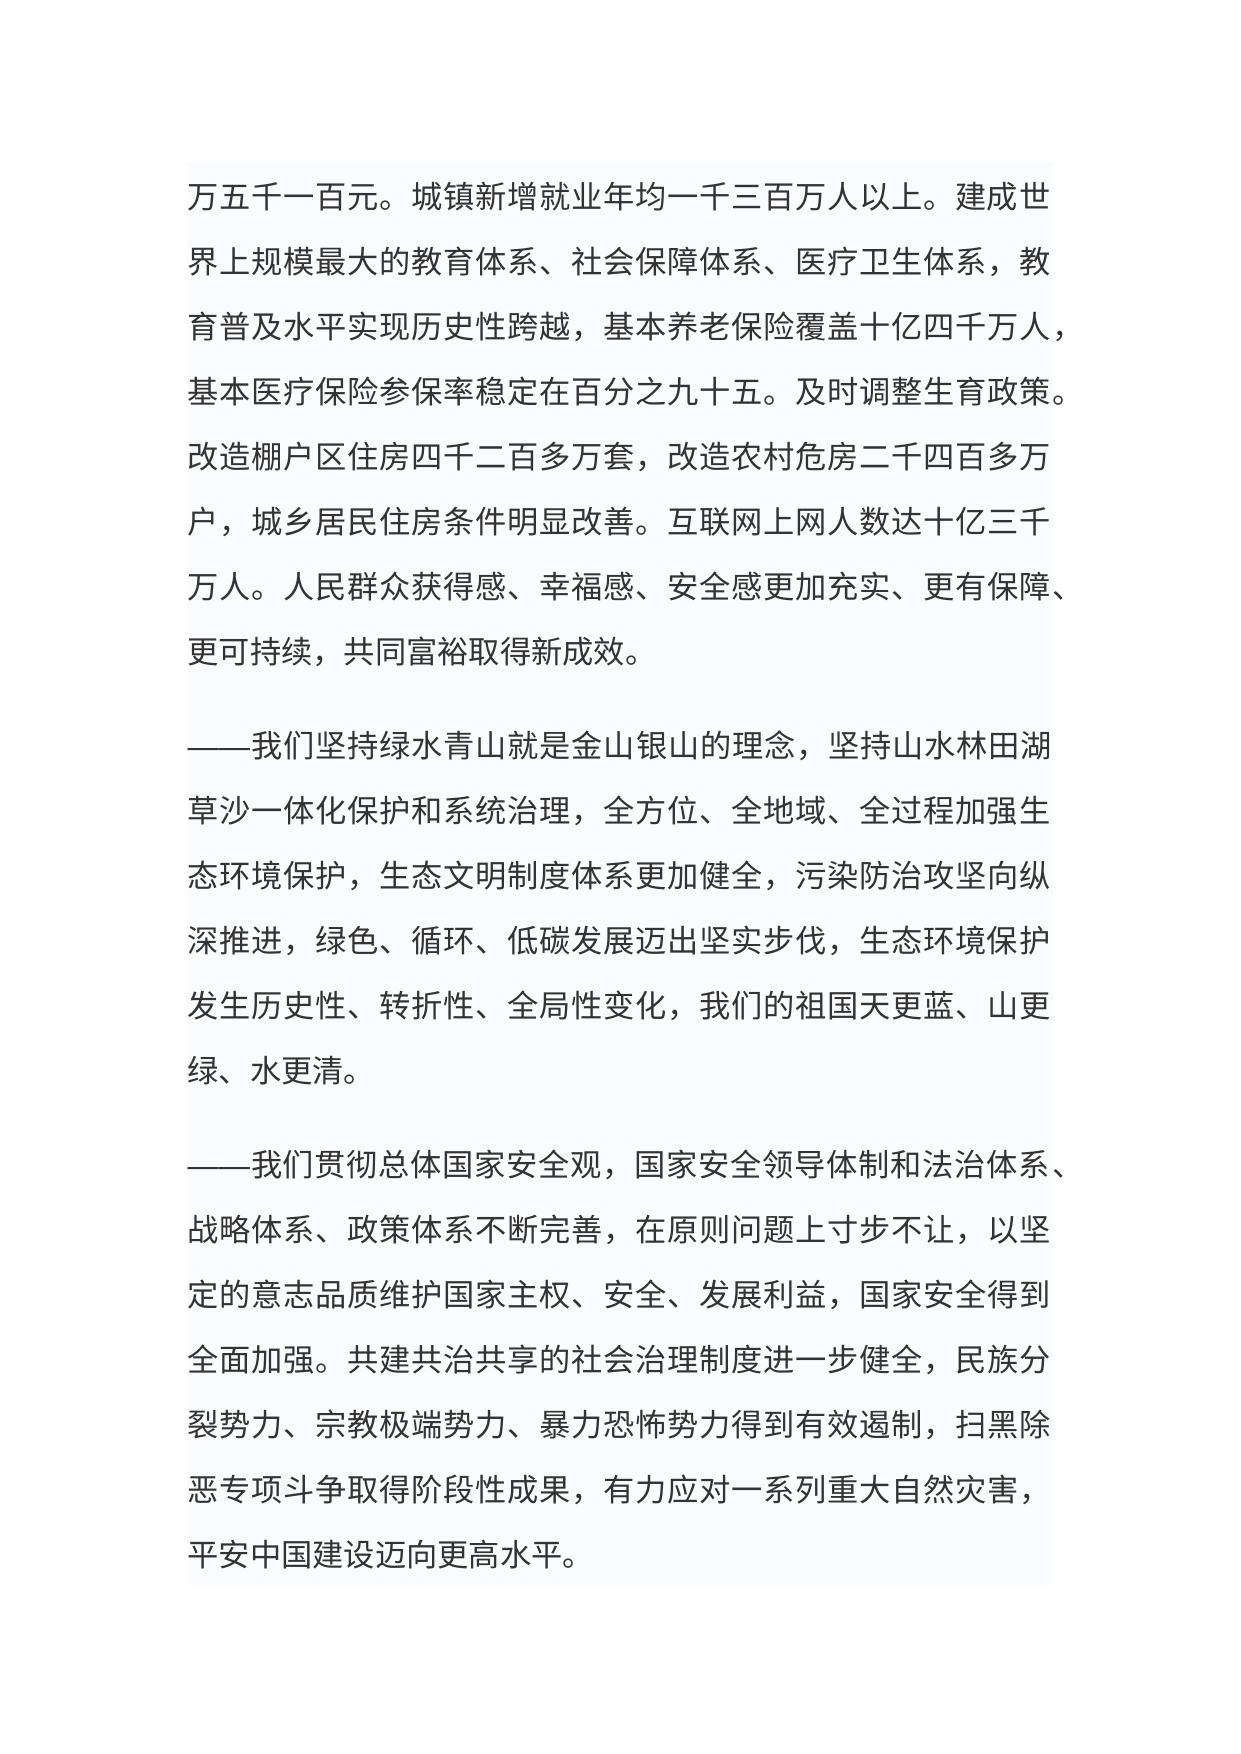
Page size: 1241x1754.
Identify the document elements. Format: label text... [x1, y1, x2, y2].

text ——我们贯彻总体国家安全观，国家安全领导体制和法治体系、战略体系、政策体系不断完善，在原则问题上寸步不让，以坚定的意志品质维护国家主权、安全、发展利益，国家安全得到全面加强。共建共治共享的社会治理制度进一步健全，民族分裂势力、宗教极端势力、暴力恐怖势力得到有效遏制，扫黑除恶专项斗争取得阶段性成果，有力应对一系列重大自然灾害，平安中国建设迈向更高水平。 [187, 1130, 1053, 1585]
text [187, 162, 1053, 682]
text ——我们坚持绿水青山就是金山银山的理念，坚持山水林田湖草沙一体化保护和系统治理，全方位、全地域、全过程加强生态环境保护，生态文明制度体系更加健全，污染防治攻坚向纵深推进，绿色、循环、低碳发展迈出坚实步伐，生态环境保护发生历史性、转折性、全局性变化，我们的祖国天更蓝、山更绿、水更清。 [187, 711, 1053, 1101]
